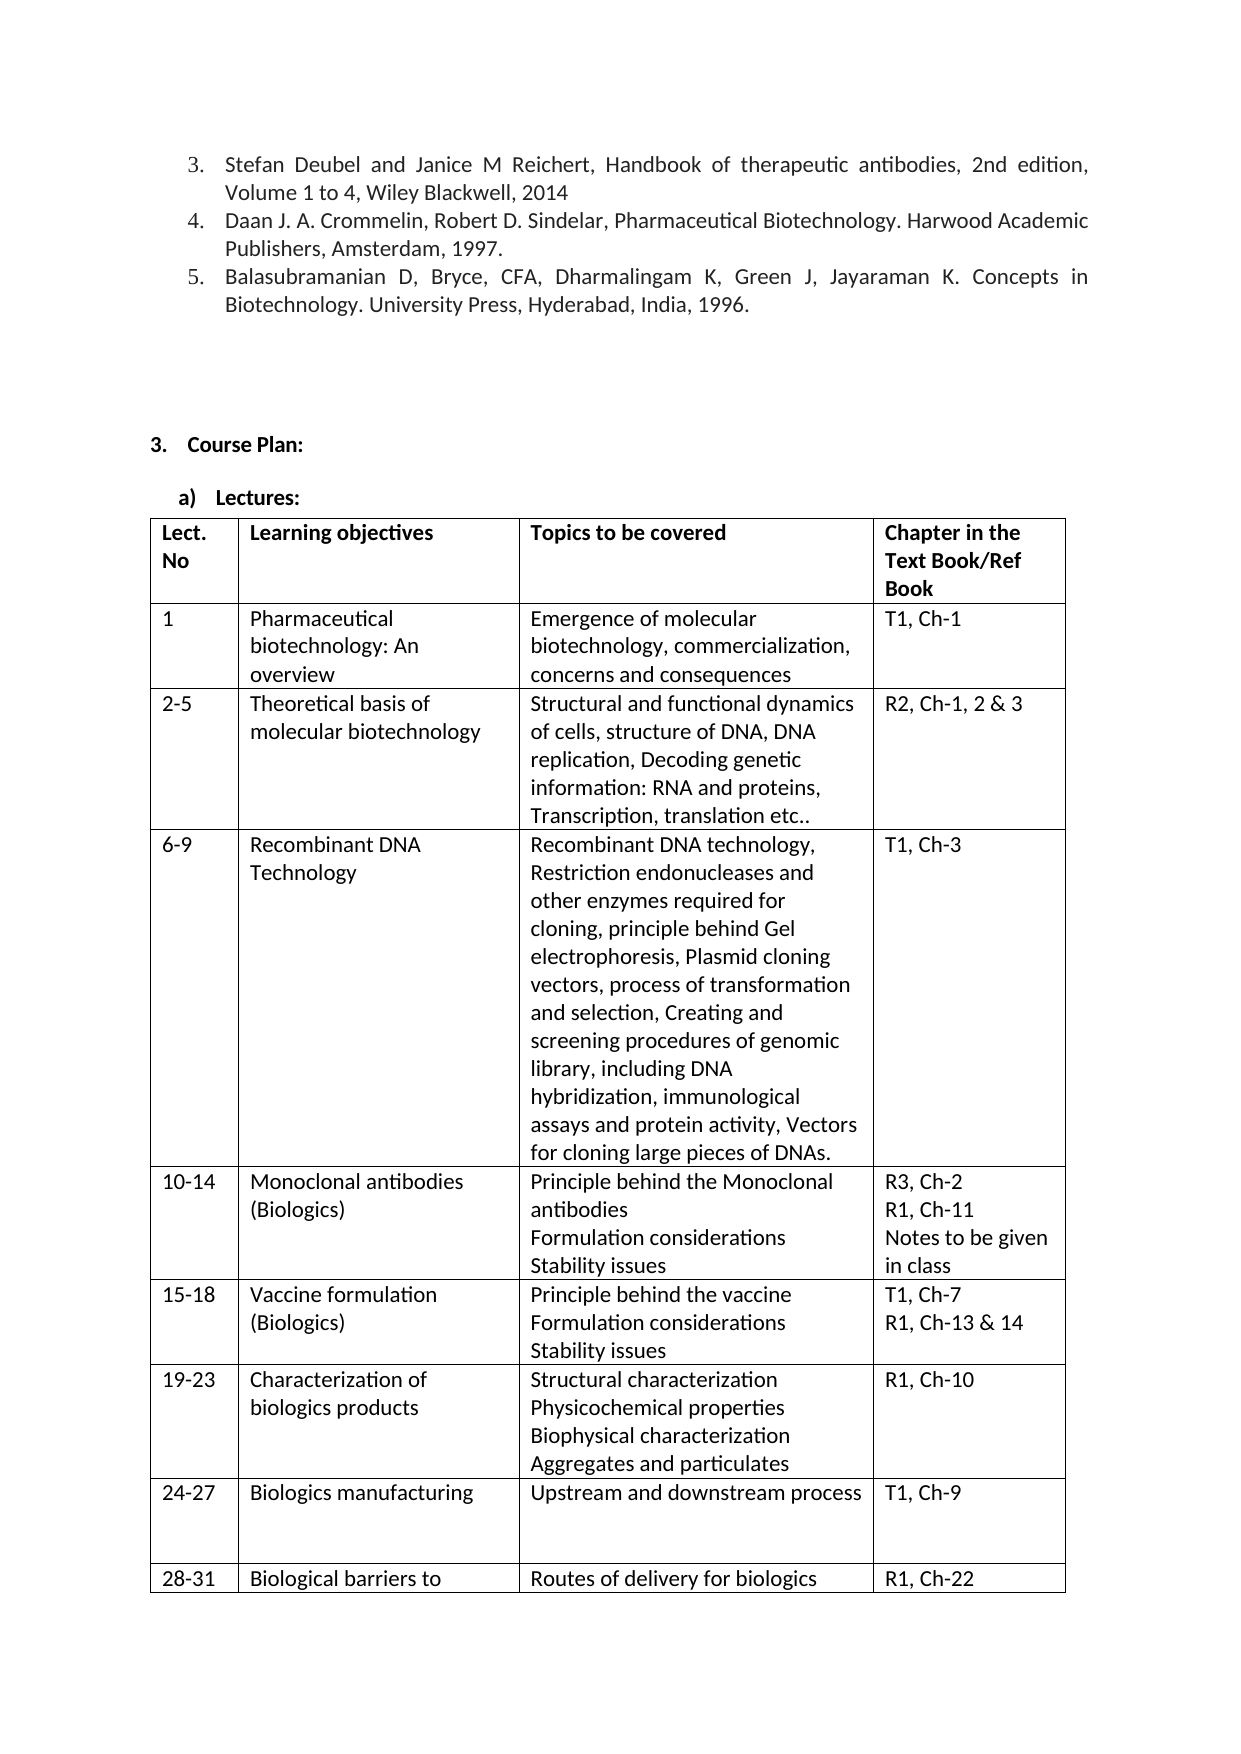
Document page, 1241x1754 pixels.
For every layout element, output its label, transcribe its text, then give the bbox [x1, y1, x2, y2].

list Course Plan: [150, 430, 1090, 458]
table_header Learning objectives [239, 519, 519, 603]
table_cell 1 [151, 604, 238, 688]
table_cell Theoretical basis of molecular biotechnology [239, 689, 519, 829]
table_cell Principle behind the vaccine Formulation considerations Stability issues [520, 1280, 873, 1364]
list Balasubramanian D, Bryce, CFA, Dharmalingam K, Green J, Jayaraman K. Concepts in Biotechnology. University Press, Hyderabad, India, 1996. [187, 262, 1090, 318]
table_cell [239, 1564, 519, 1592]
table_cell T1, Ch-9 [874, 1479, 1065, 1563]
table_cell Structural and functional dynamics of cells, structure of DNA, DNA replication, Decoding genetic information: RNA and proteins, Transcription, translation etc.. [520, 689, 873, 829]
table_cell Emergence of molecular biotechnology, commercialization, concerns and consequences [520, 604, 873, 688]
table_cell Vaccine formulation (Biologics) [239, 1280, 519, 1364]
table_cell 6-9 [151, 830, 238, 1166]
table_cell R1, Ch-10 [874, 1365, 1065, 1477]
table_cell Characterization of biologics products [239, 1365, 519, 1477]
list Lectures: [178, 483, 1090, 511]
table_cell T1, Ch-7 R1, Ch-13 & 14 [874, 1280, 1065, 1364]
table_cell Pharmaceutical biotechnology: An overview [239, 604, 519, 688]
table_cell Upstream and downstream process [520, 1479, 873, 1563]
list Stefan Deubel and Janice M Reichert, Handbook of therapeutic antibodies, 2nd edition, Volume 1 to 4, Wiley Blackwell, 2014 [187, 150, 1090, 206]
table_header Chapter in the Text Book/Ref Book [874, 519, 1065, 603]
table_cell Structural characterization Physicochemical properties Biophysical characterization Aggregates and particulates [520, 1365, 873, 1477]
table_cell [520, 1564, 873, 1592]
table_cell 15-18 [151, 1280, 238, 1364]
table_cell Recombinant DNA Technology [239, 830, 519, 1166]
table_cell 19-23 [151, 1365, 238, 1477]
table_cell 28-31 [151, 1564, 238, 1592]
table_cell R3, Ch-2 R1, Ch-11 Notes to be given in class [874, 1167, 1065, 1279]
list Daan J. A. Crommelin, Robert D. Sindelar, Pharmaceutical Biotechnology. Harwood Academic Publishers, Amsterdam, 1997. [187, 206, 1090, 262]
table_cell Monoclonal antibodies (Biologics) [239, 1167, 519, 1279]
table_cell 10-14 [151, 1167, 238, 1279]
table_header Topics to be covered [520, 519, 873, 603]
table_cell Principle behind the Monoclonal antibodies Formulation considerations Stability issues [520, 1167, 873, 1279]
table_cell Recombinant DNA technology, Restriction endonucleases and other enzymes required for cloning, principle behind Gel electrophoresis, Plasmid cloning vectors, process of transformation and selection, Creating and screening procedures of genomic library, including DNA hybridization, immunological assays and protein activity, Vectors for cloning large pieces of DNAs. [520, 830, 873, 1166]
table_cell T1, Ch-3 [874, 830, 1065, 1166]
table_cell 2-5 [151, 689, 238, 829]
table_cell 24-27 [151, 1479, 238, 1563]
table_cell R2, Ch-1, 2 & 3 [874, 689, 1065, 829]
table_cell Biologics manufacturing [239, 1479, 519, 1563]
table_cell T1, Ch-1 [874, 604, 1065, 688]
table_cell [874, 1564, 1065, 1592]
table_header Lect. No [151, 519, 238, 603]
